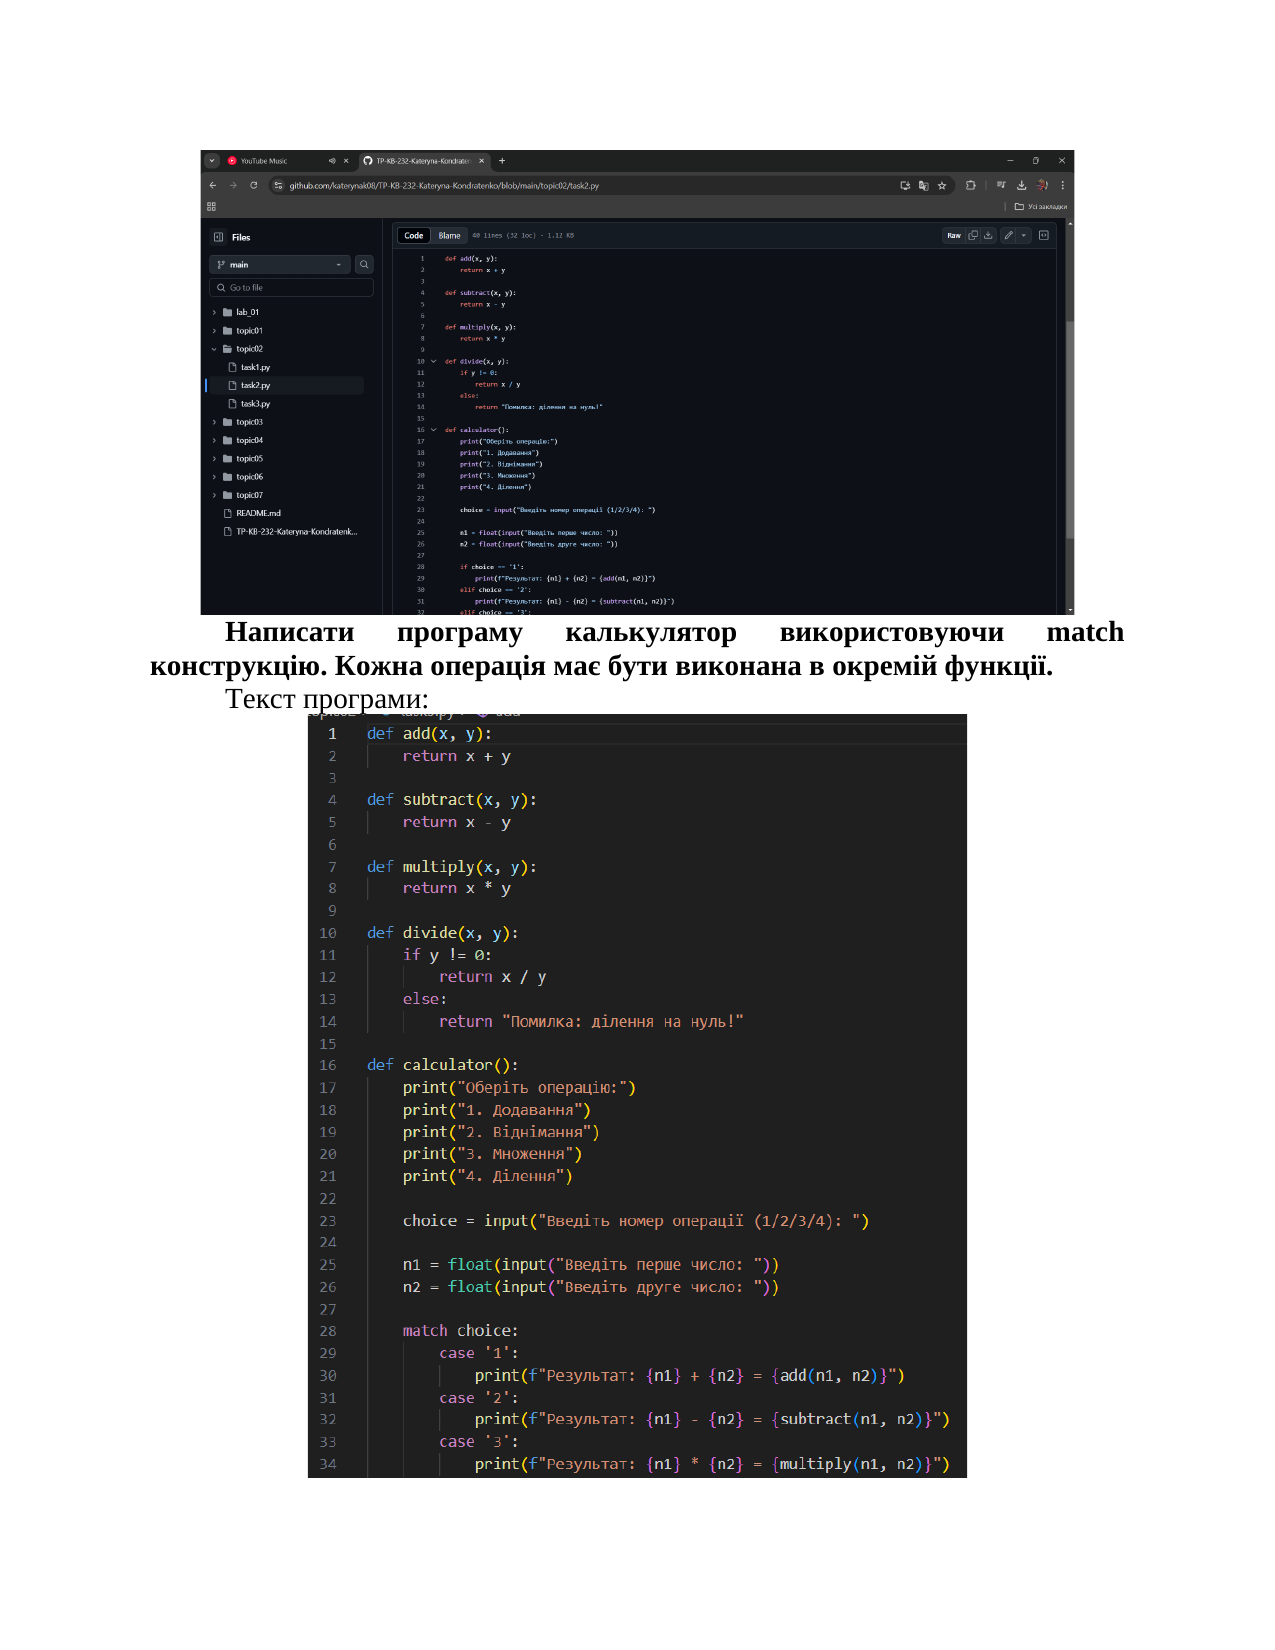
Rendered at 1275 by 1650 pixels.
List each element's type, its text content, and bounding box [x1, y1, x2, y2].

picture [200, 150, 1075, 615]
text Написати програму калькулятор використовуючи match конструкцію. Кожна операція має бути виконана в окремій функції. [150, 614, 1125, 681]
text Текст програми: [150, 681, 1125, 715]
picture [307, 714, 968, 1478]
